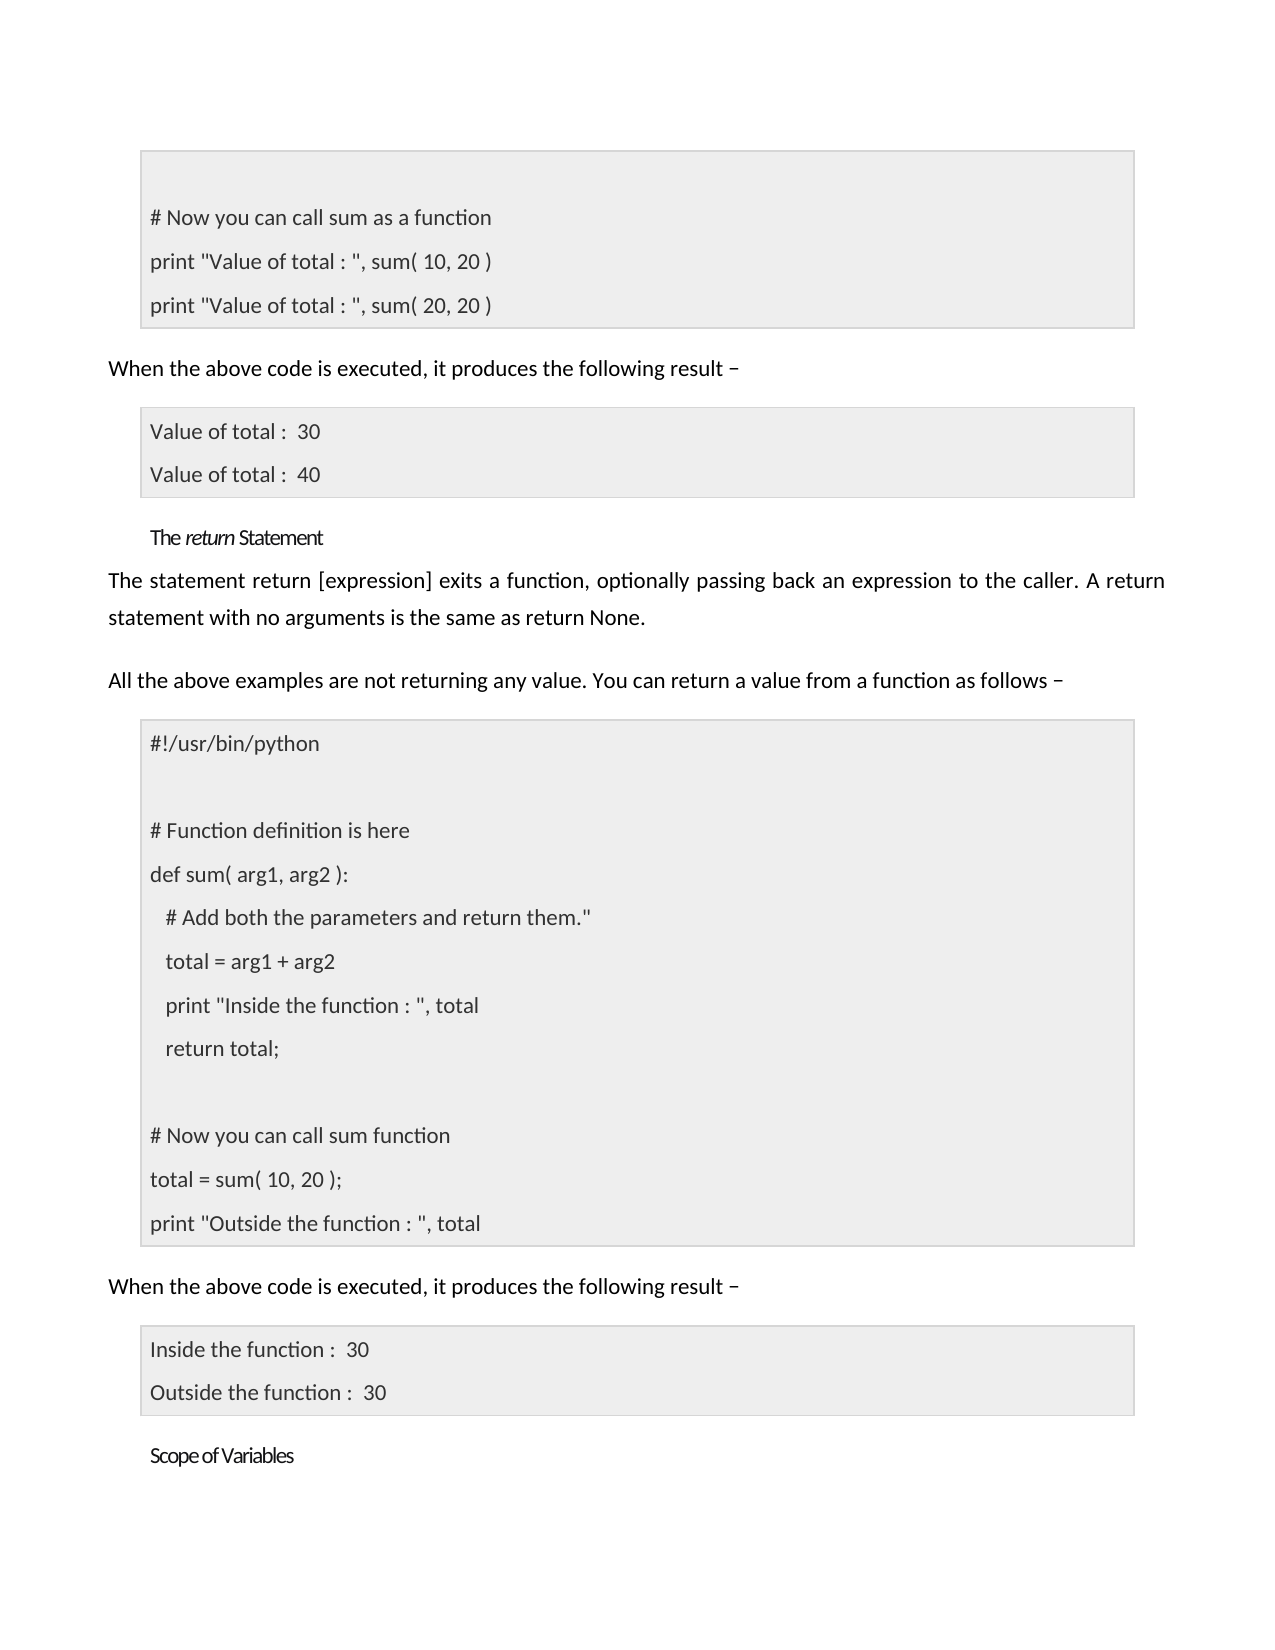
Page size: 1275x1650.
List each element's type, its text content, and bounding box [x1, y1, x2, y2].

text # Function definition is here [142, 806, 1133, 844]
text # Now you can call sum function [142, 1112, 1133, 1150]
text # Now you can call sum as a function [142, 194, 1133, 232]
text print "Value of total : ", sum( 20, 20 ) [142, 281, 1133, 327]
text total = arg1 + arg2 [142, 937, 1133, 975]
text print "Inside the function : ", total [142, 981, 1133, 1019]
text Scope of Variables [150, 1432, 1167, 1469]
text The statement return [expression] exits a function, optionally passing back an expression to the caller. A return statement with no arguments is the same as return None. [108, 556, 1167, 631]
text def sum( arg1, arg2 ): [142, 850, 1133, 888]
text print "Outside the function : ", total [142, 1199, 1133, 1245]
text Outside the function : 30 [142, 1369, 1133, 1415]
text Value of total : 40 [142, 451, 1133, 497]
text The return Statement [150, 514, 1167, 551]
text When the above code is executed, it produces the following result − [108, 344, 1167, 382]
text Value of total : 30 [142, 408, 1133, 445]
text total = sum( 10, 20 ); [142, 1155, 1133, 1193]
text return total; [142, 1024, 1133, 1062]
text When the above code is executed, it produces the following result − [108, 1262, 1167, 1300]
text print "Value of total : ", sum( 10, 20 ) [142, 237, 1133, 275]
text #!/usr/bin/python [142, 721, 1133, 757]
text All the above examples are not returning any value. You can return a value from a function as follows − [108, 656, 1167, 694]
text # Add both the parameters and return them." [142, 893, 1133, 931]
text Inside the function : 30 [142, 1327, 1133, 1363]
